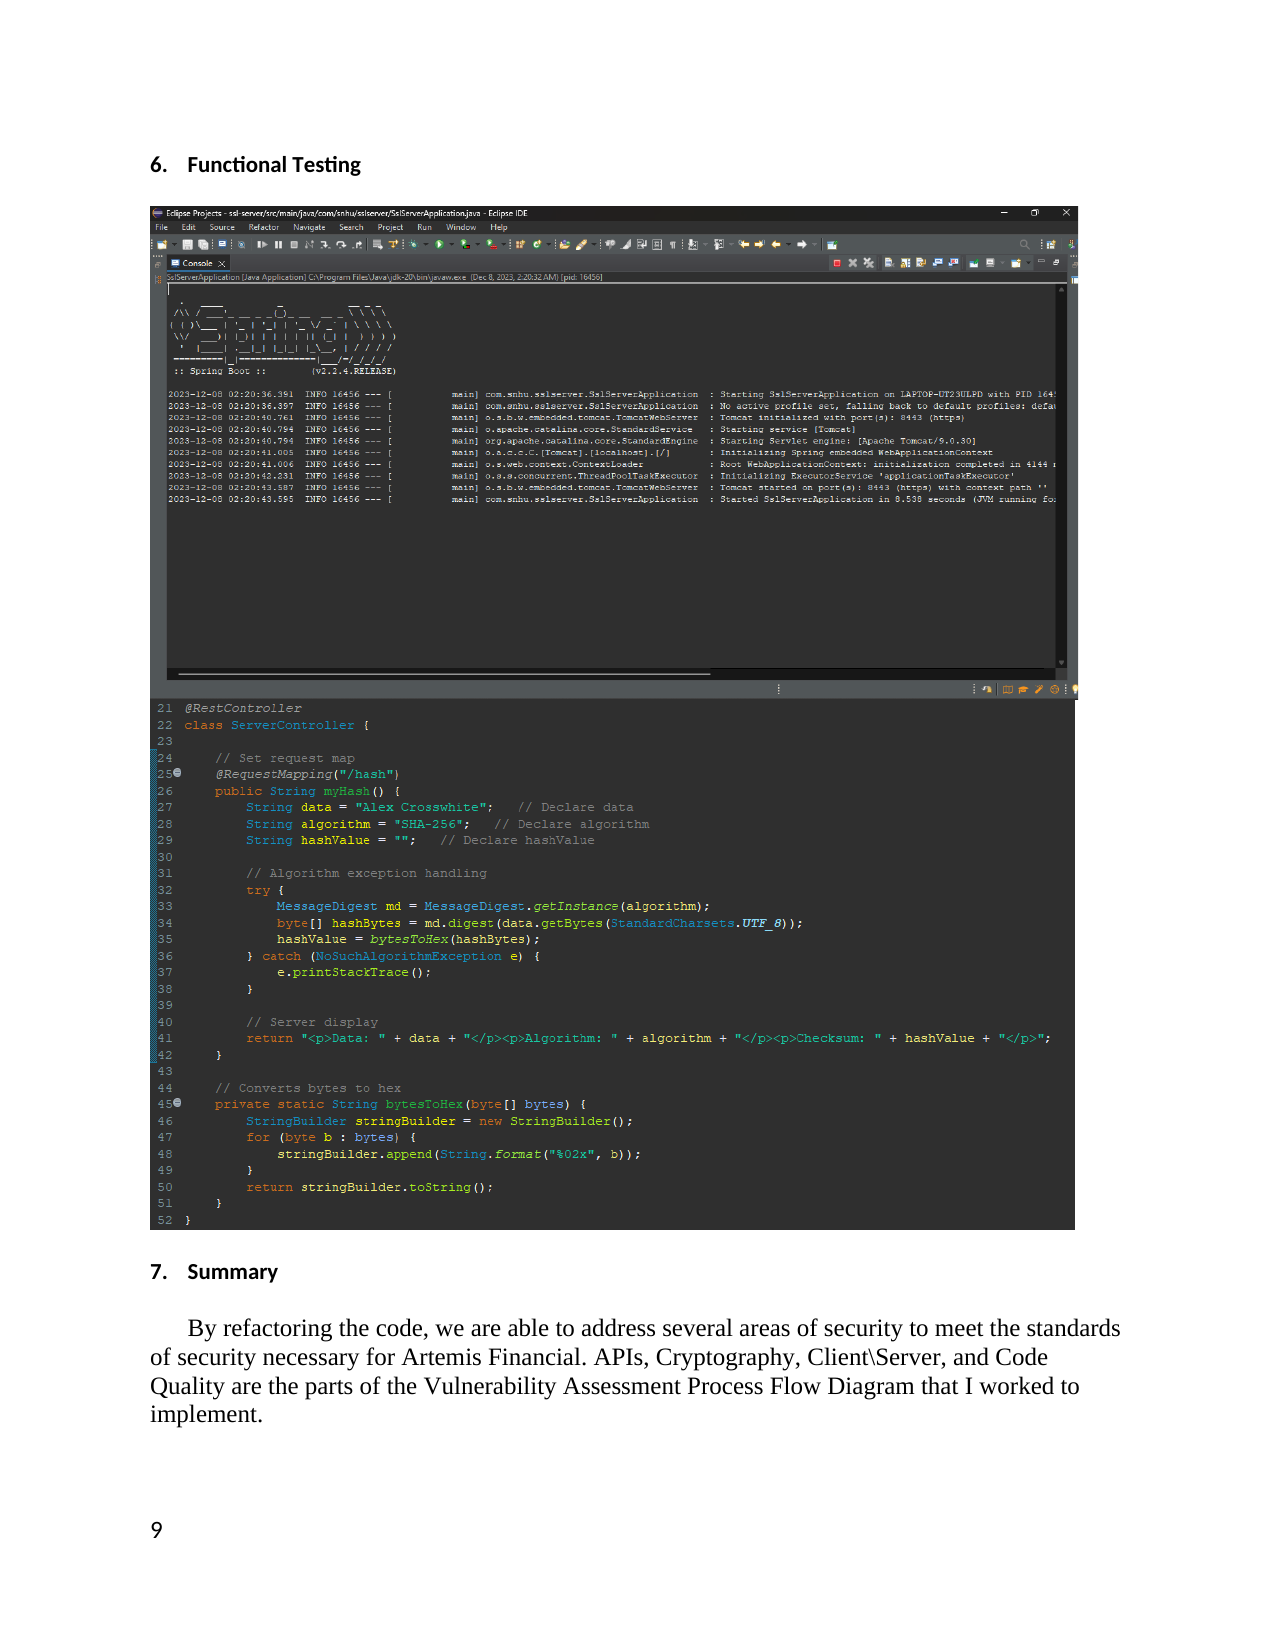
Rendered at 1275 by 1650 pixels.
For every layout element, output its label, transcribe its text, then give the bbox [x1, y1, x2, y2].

picture [150, 206, 1079, 1230]
subtitle Functional Testing [150, 150, 1125, 178]
text By refactoring the code, we are able to address several areas of security to meet the standards of security necessary for Artemis Financial. APIs, Cryptography, Client\Server, and Code Quality are the parts of the Vulnerability Assessment Process Flow Diagram that I worked to implement. [150, 1313, 1125, 1428]
subtitle Summary [150, 1257, 1125, 1285]
